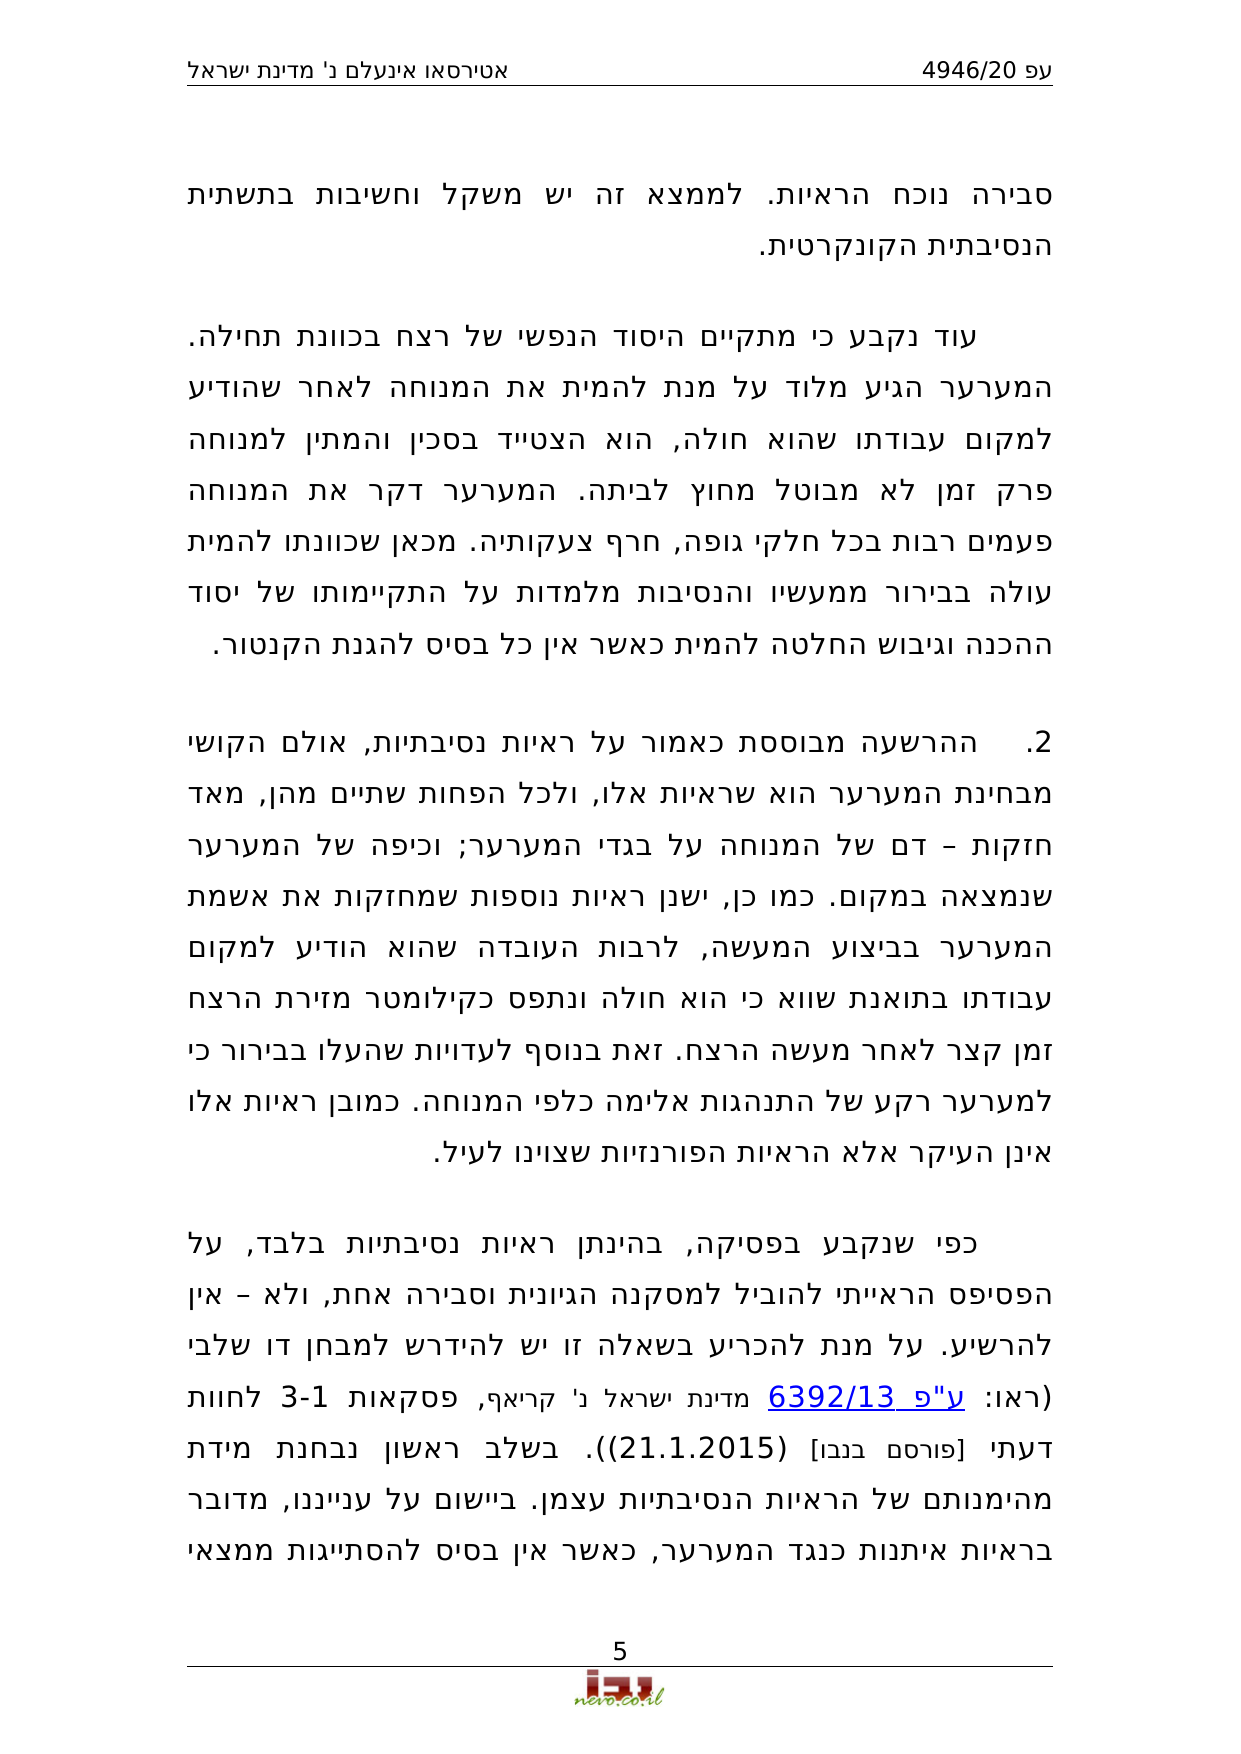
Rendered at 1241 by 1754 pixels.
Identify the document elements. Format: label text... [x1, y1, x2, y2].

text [187, 1226, 1053, 1568]
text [187, 177, 1053, 263]
text עוד נקבע כי מתקיים היסוד הנפשי של רצח בכוונת תחילה. המערער הגיע מלוד על מנת להמית את המנוחה לאחר שהודיע למקום עבודתו שהוא חולה, הוא הצטייד בסכין והמתין למנוחה פרק זמן לא מבוטל מחוץ לביתה. המערער דקר את המנוחה פעמים רבות בכל חלקי גופה, חרף צעקותיה. מכאן שכוונתו להמית עולה בבירור ממעשיו והנסיבות מלמדות על התקיימותו של יסוד ההכנה וגיבוש החלטה להמית כאשר אין כל בסיס להגנת הקנטור. [187, 319, 1053, 661]
picture [574, 1669, 666, 1707]
text 2. ההרשעה מבוססת כאמור על ראיות נסיבתיות, אולם הקושי מבחינת המערער הוא שראיות אלו, ולכל הפחות שתיים מהן, מאד חזקות – דם של המנוחה על בגדי המערער; וכיפה של המערער שנמצאה במקום. כמו כן, ישנן ראיות נוספות שמחזקות את אשמת המערער בביצוע המעשה, לרבות העובדה שהוא הודיע למקום עבודתו בתואנת שווא כי הוא חולה ונתפס כקילומטר מזירת הרצח זמן קצר לאחר מעשה הרצח. זאת בנוסף לעדויות שהעלו בבירור כי למערער רקע של התנהגות אלימה כלפי המנוחה. כמובן ראיות אלו אינן העיקר אלא הראיות הפורנזיות שצוינו לעיל. [187, 725, 1053, 1169]
